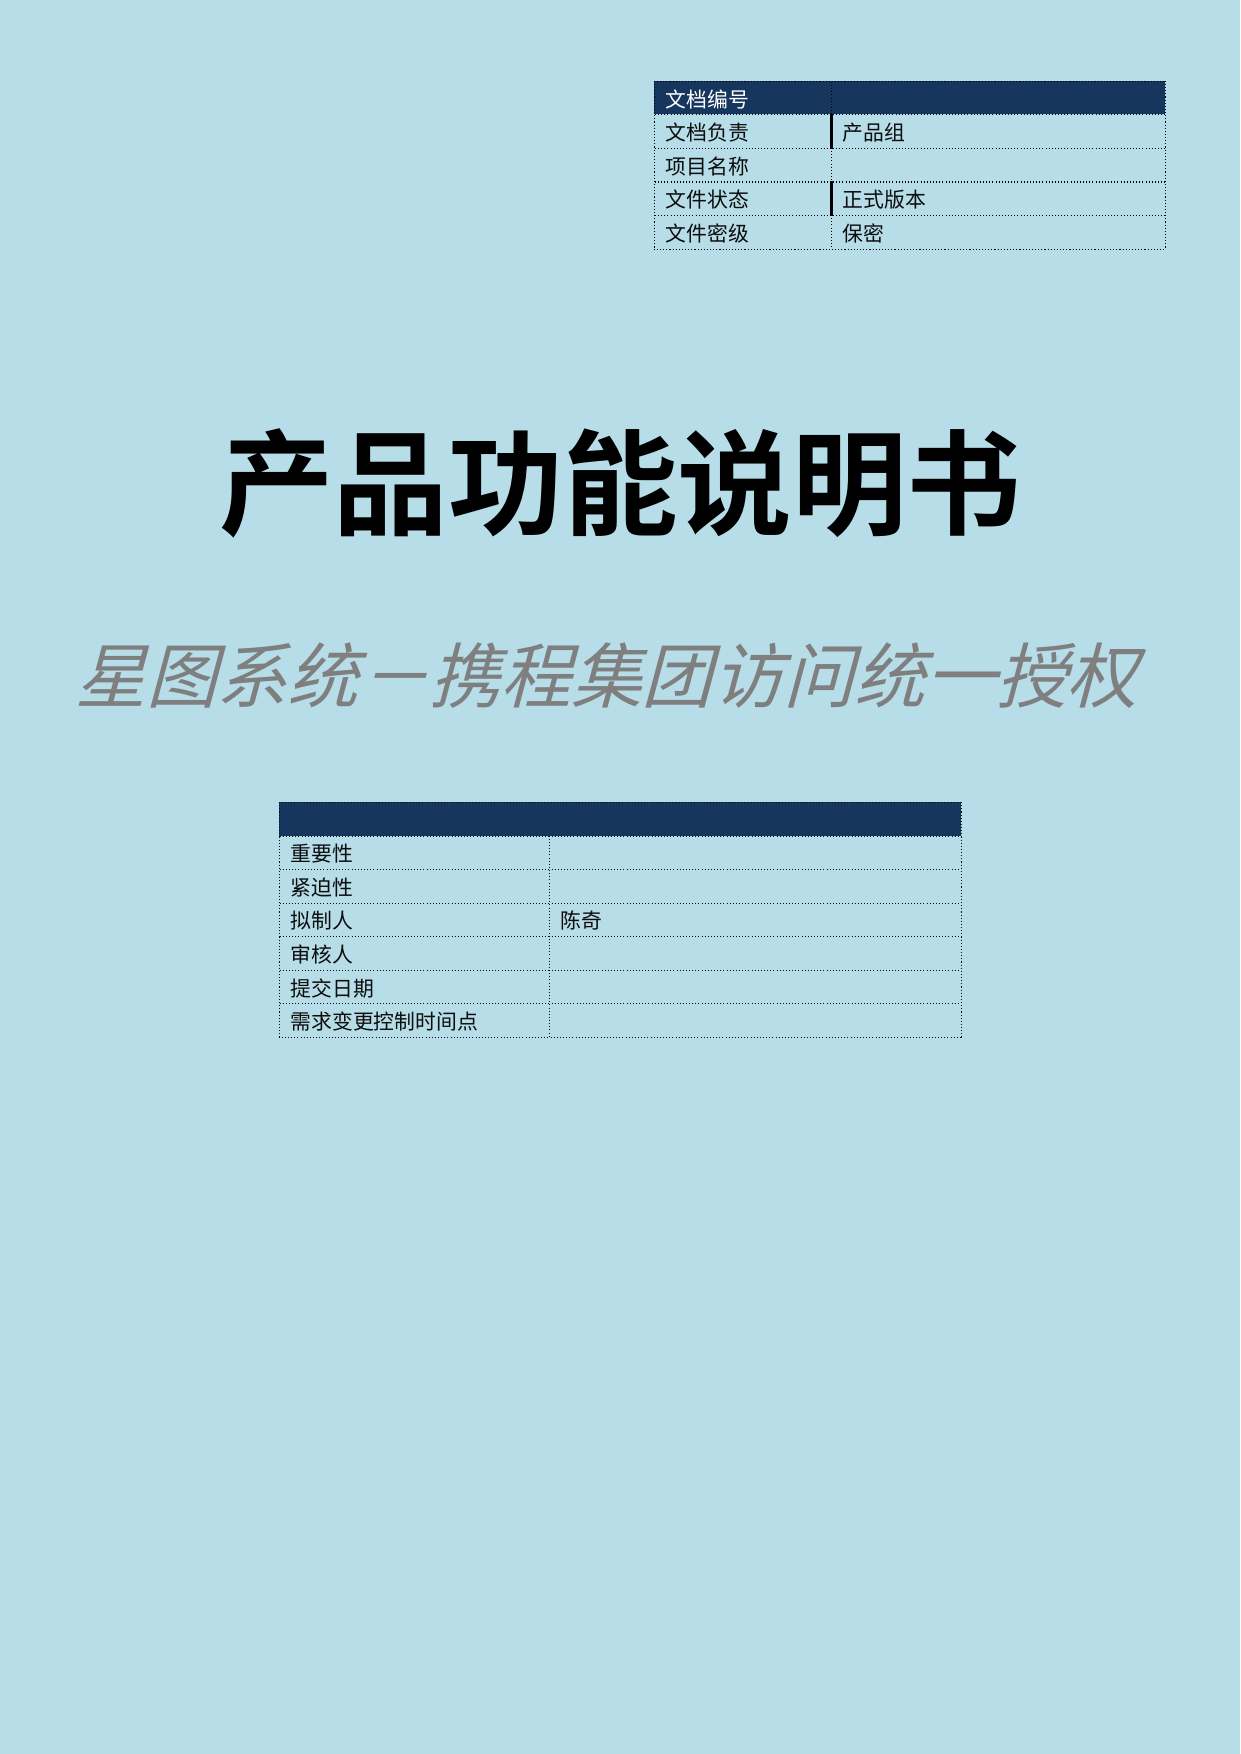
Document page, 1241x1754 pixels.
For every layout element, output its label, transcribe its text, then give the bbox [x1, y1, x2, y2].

table_cell 文件密级 [654, 215, 831, 248]
table_header [831, 81, 1165, 114]
table_cell 文档负责 [654, 114, 830, 148]
table_cell [549, 836, 961, 869]
table_cell [549, 869, 961, 903]
table_cell [549, 936, 961, 970]
table_cell 拟制人 [279, 903, 549, 936]
table_cell 项目名称 [654, 148, 831, 181]
table_header [279, 802, 961, 836]
table_cell [549, 970, 961, 1003]
text 产品功能说明书 [75, 379, 1165, 574]
table_cell 审核人 [279, 936, 549, 970]
table_cell 提交日期 [279, 970, 549, 1003]
table_cell 产品组 [833, 114, 1165, 148]
table_cell 陈奇 [549, 903, 961, 936]
table_cell 文件状态 [654, 181, 830, 215]
table_cell 需求变更控制时间点 [279, 1003, 549, 1037]
table_cell 正式版本 [833, 181, 1165, 215]
table_header 文档编号 [654, 81, 831, 114]
table_cell 重要性 [279, 836, 549, 869]
table_cell [831, 148, 1165, 181]
table_cell [549, 1003, 961, 1037]
text 星图系统－携程集团访问统一授权 [75, 607, 1165, 737]
table_cell 紧迫性 [279, 869, 549, 903]
table_cell 保密 [831, 215, 1165, 248]
